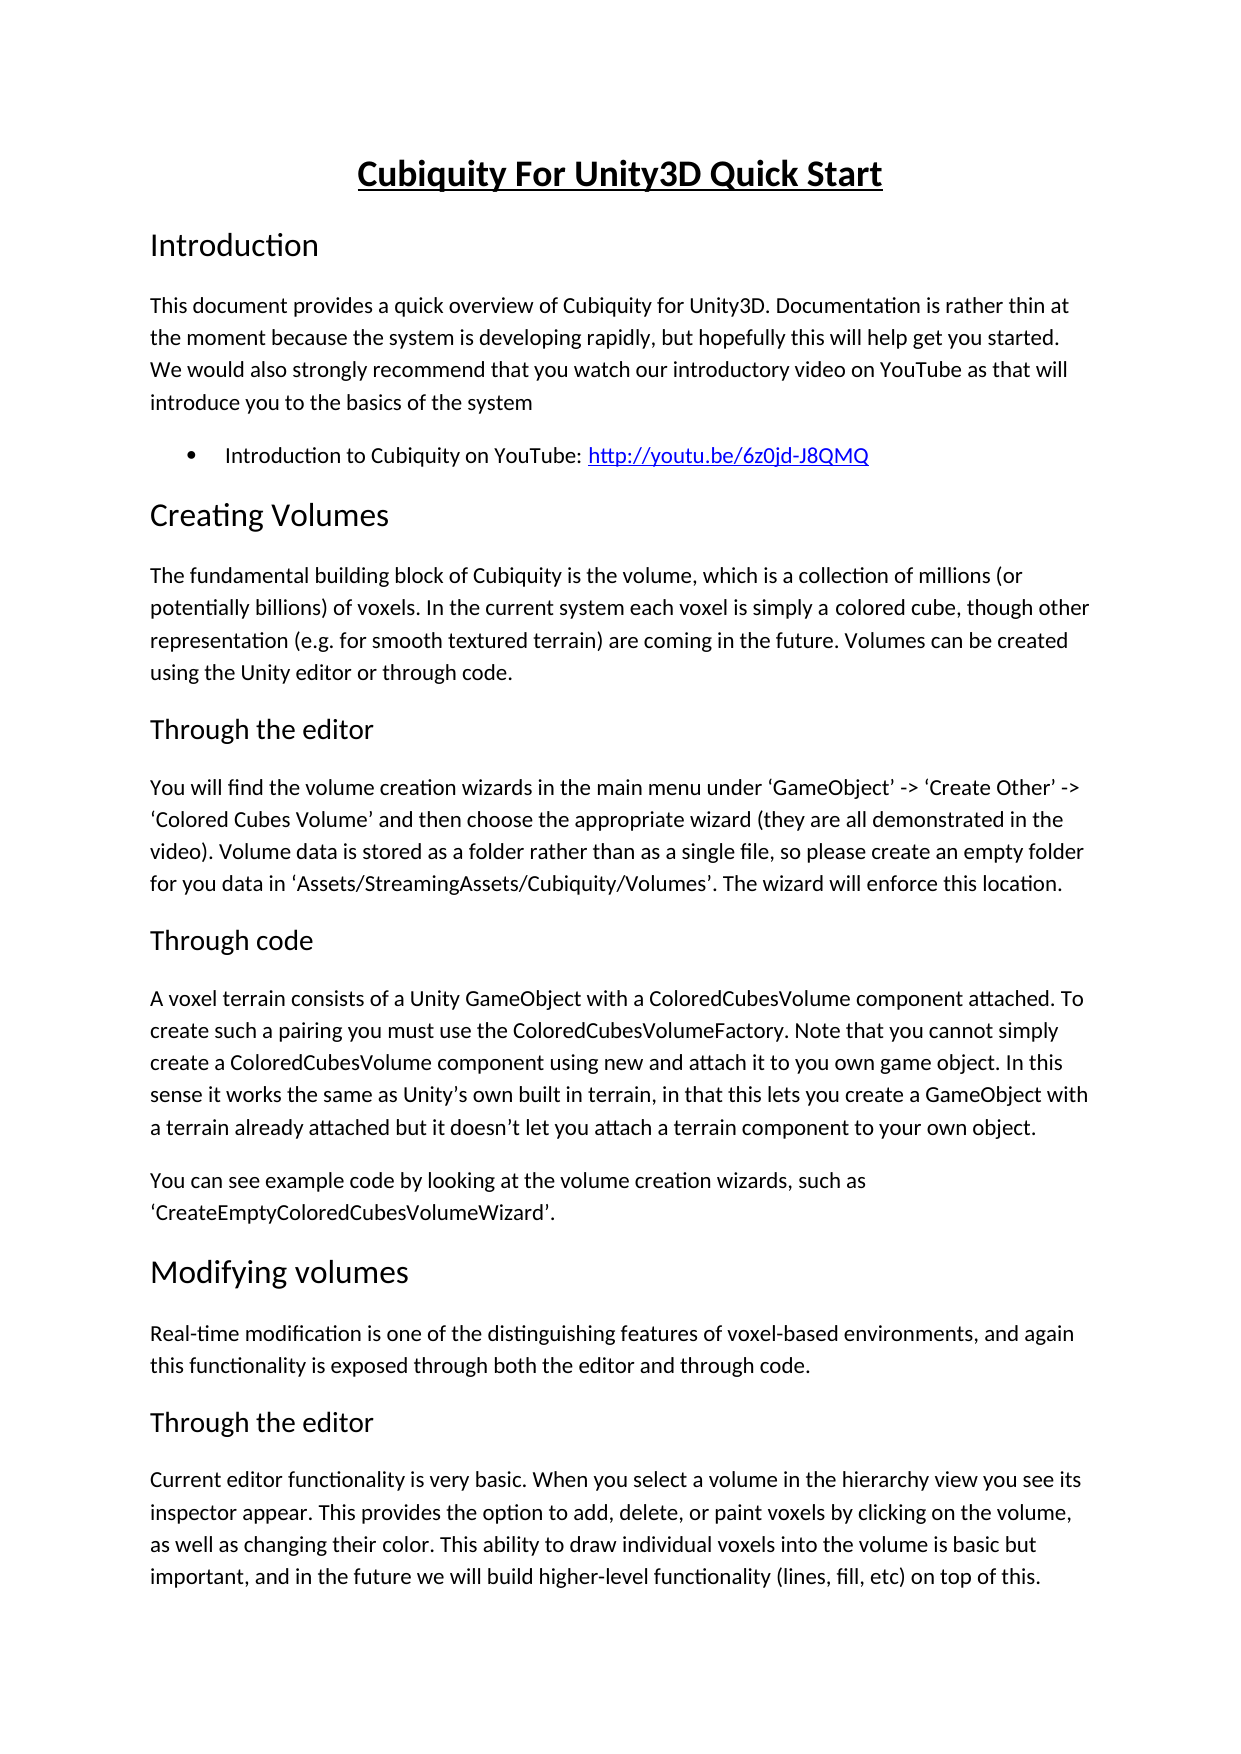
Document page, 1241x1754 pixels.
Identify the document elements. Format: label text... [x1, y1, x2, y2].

text You will find the volume creation wizards in the main menu under ‘GameObject’ -> ‘Create Other’ -> ‘Colored Cubes Volume’ and then choose the appropriate wizard (they are all demonstrated in the video). Volume data is stored as a folder rather than as a single file, so please create an empty folder for you data in ‘Assets/StreamingAssets/Cubiquity/Volumes’. The wizard will enforce this location. [150, 773, 1090, 897]
list Introduction to Cubiquity on YouTube: http://youtu.be/6z0jd-J8QMQ [187, 441, 1090, 469]
text Through the editor [150, 711, 1090, 747]
text Introduction [150, 223, 1090, 264]
text Through the editor [150, 1404, 1090, 1439]
text Creating Volumes [150, 494, 1090, 534]
text Real-time modification is one of the distinguishing features of voxel-based environments, and again this functionality is exposed through both the editor and through code. [150, 1319, 1090, 1379]
text The fundamental building block of Cubiquity is the volume, which is a collection of millions (or potentially billions) of voxels. In the current system each voxel is simply a colored cube, though other representation (e.g. for smooth textured terrain) are coming in the future. Volumes can be created using the Unity editor or through code. [150, 561, 1090, 686]
text Cubiquity For Unity3D Quick Start [150, 150, 1090, 196]
text A voxel terrain consists of a Unity GameObject with a ColoredCubesVolume component attached. To create such a pairing you must use the ColoredCubesVolumeFactory. Note that you cannot simply create a ColoredCubesVolume component using new and attach it to you own game object. In this sense it works the same as Unity’s own built in terrain, in that this lets you create a GameObject with a terrain already attached but it doesn’t let you attach a terrain component to your own object. [150, 984, 1090, 1141]
text Through code [150, 922, 1090, 958]
text This document provides a quick overview of Cubiquity for Unity3D. Documentation is rather thin at the moment because the system is developing rapidly, but hopefully this will help get you started. We would also strongly recommend that you watch our introductory video on YouTube as that will introduce you to the basics of the system [150, 291, 1090, 416]
text Modifying volumes [150, 1251, 1090, 1292]
text Current editor functionality is very basic. When you select a volume in the hierarchy view you see its inspector appear. This provides the option to add, delete, or paint voxels by clicking on the volume, as well as changing their color. This ability to draw individual voxels into the volume is basic but important, and in the future we will build higher-level functionality (lines, fill, etc) on top of this. [150, 1466, 1090, 1590]
text You can see example code by looking at the volume creation wizards, such as ‘CreateEmptyColoredCubesVolumeWizard’. [150, 1166, 1090, 1226]
